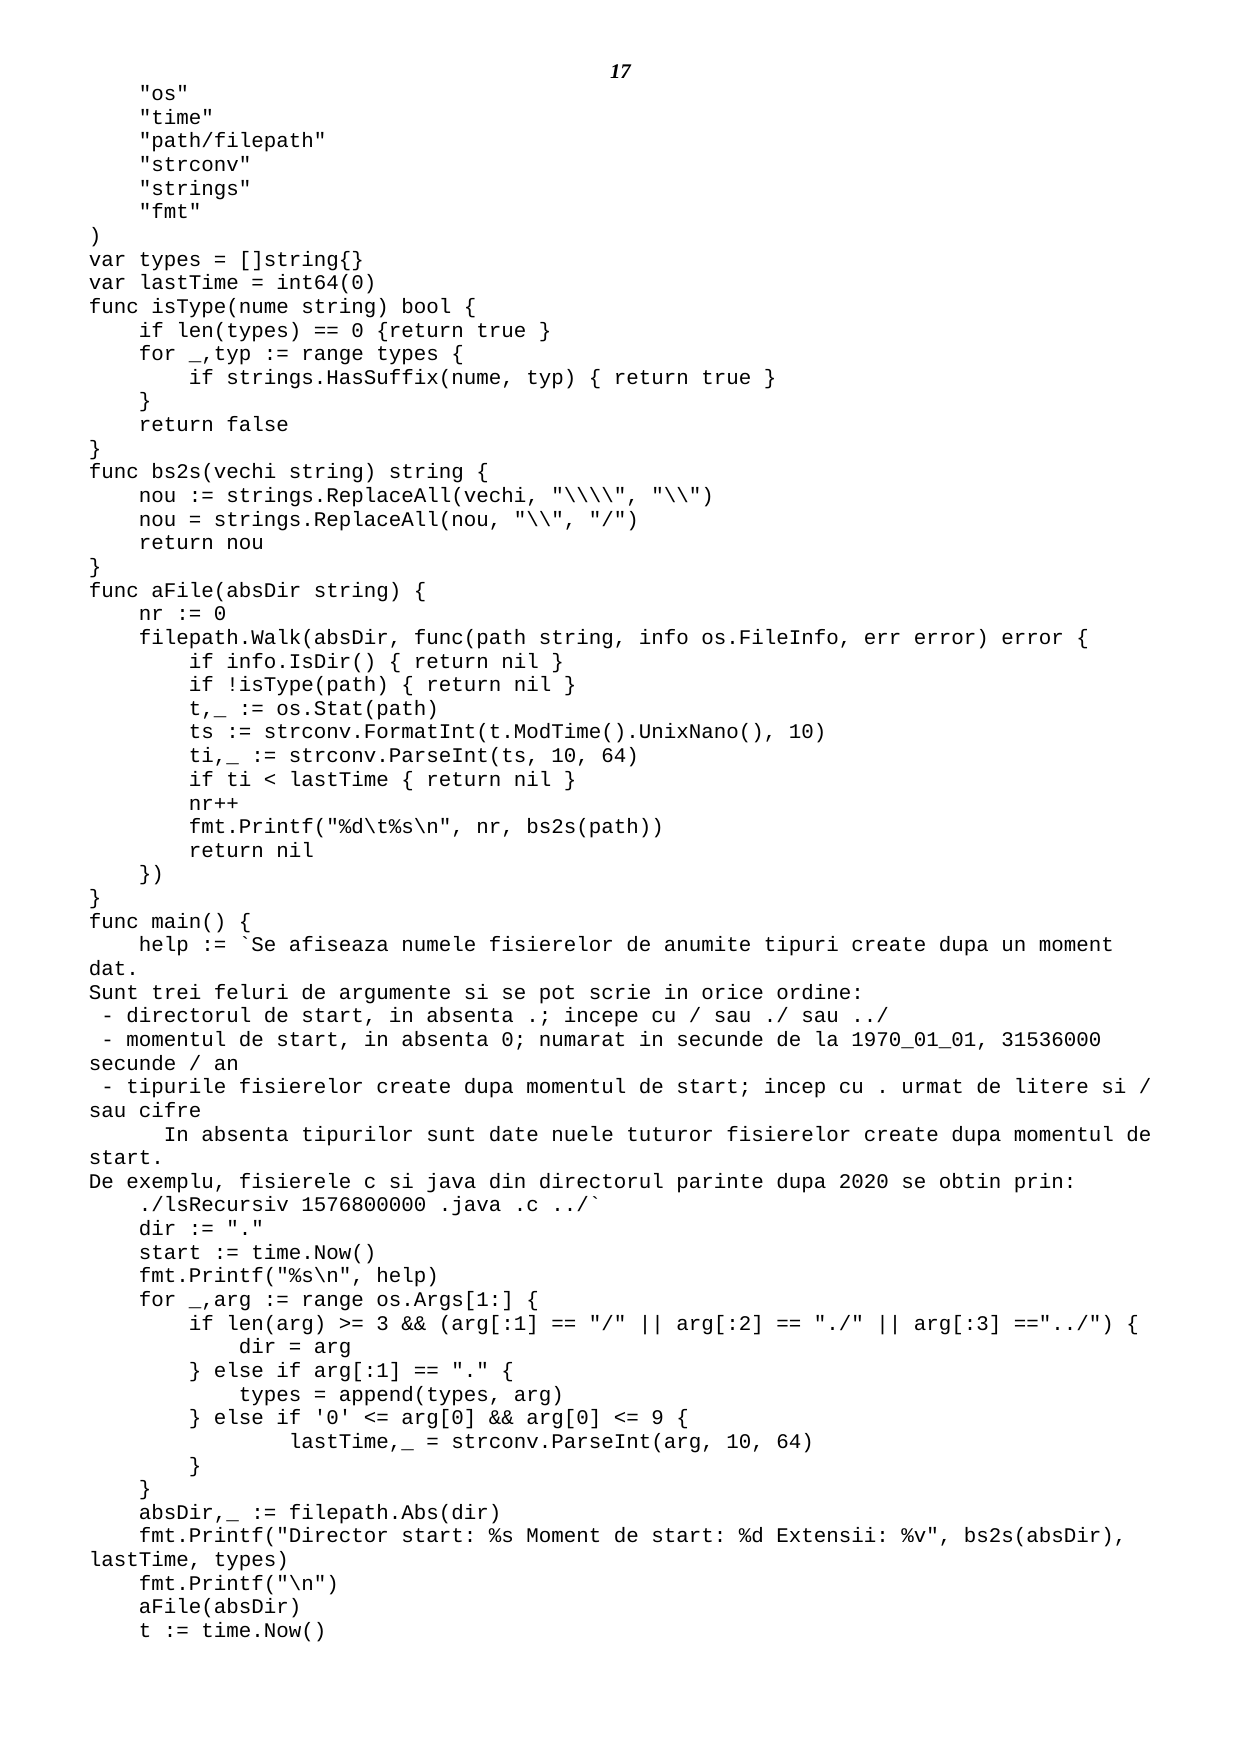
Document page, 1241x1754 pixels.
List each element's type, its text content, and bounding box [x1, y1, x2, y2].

text - directorul de start, in absenta .; incepe cu / sau ./ sau ../ [89, 1005, 1152, 1029]
text t,_ := os.Stat(path) [89, 698, 1152, 722]
text "os" [89, 83, 1152, 107]
text start := time.Now() [89, 1242, 1152, 1265]
text } [89, 1454, 1152, 1478]
text } else if '0' <= arg[0] && arg[0] <= 9 { [89, 1407, 1152, 1431]
text - momentul de start, in absenta 0; numarat in secunde de la 1970_01_01, 31536000 secunde / an [89, 1029, 1152, 1076]
text ti,_ := strconv.ParseInt(ts, 10, 64) [89, 745, 1152, 769]
text t := time.Now() [89, 1620, 1152, 1644]
text if len(types) == 0 {return true } [89, 319, 1152, 343]
text ts := strconv.FormatInt(t.ModTime().UnixNano(), 10) [89, 722, 1152, 745]
text } [89, 556, 1152, 580]
text - tipurile fisierelor create dupa momentul de start; incep cu . urmat de litere si / sau cifre [89, 1076, 1152, 1123]
text nr++ [89, 792, 1152, 816]
text "path/filepath" [89, 130, 1152, 154]
text var lastTime = int64(0) [89, 272, 1152, 296]
text "strconv" [89, 154, 1152, 178]
text return nou [89, 532, 1152, 556]
text types = append(types, arg) [89, 1384, 1152, 1407]
text var types = []string{} [89, 249, 1152, 272]
text return false [89, 414, 1152, 438]
text func isType(nume string) bool { [89, 296, 1152, 319]
text "fmt" [89, 201, 1152, 225]
text "time" [89, 107, 1152, 130]
text lastTime,_ = strconv.ParseInt(arg, 10, 64) [89, 1431, 1152, 1454]
text } [89, 391, 1152, 414]
text "strings" [89, 178, 1152, 201]
text func main() { [89, 911, 1152, 934]
text dir = arg [89, 1336, 1152, 1360]
text ./lsRecursiv 1576800000 .java .c ../` [89, 1194, 1152, 1218]
text absDir,_ := filepath.Abs(dir) [89, 1502, 1152, 1526]
text nr := 0 [89, 603, 1152, 627]
text fmt.Printf("Director start: %s Moment de start: %d Extensii: %v", bs2s(absDir), lastTime, types) [89, 1526, 1152, 1573]
text if info.IsDir() { return nil } [89, 651, 1152, 674]
text for _,typ := range types { [89, 343, 1152, 367]
text for _,arg := range os.Args[1:] { [89, 1289, 1152, 1313]
text }) [89, 863, 1152, 887]
text if len(arg) >= 3 && (arg[:1] == "/" || arg[:2] == "./" || arg[:3] =="../") { [89, 1313, 1152, 1336]
text if ti < lastTime { return nil } [89, 769, 1152, 792]
text ) [89, 225, 1152, 249]
text if !isType(path) { return nil } [89, 674, 1152, 698]
text nou = strings.ReplaceAll(nou, "\\", "/") [89, 509, 1152, 532]
text } [89, 438, 1152, 461]
text nou := strings.ReplaceAll(vechi, "\\\\", "\\") [89, 485, 1152, 509]
text filepath.Walk(absDir, func(path string, info os.FileInfo, err error) error { [89, 627, 1152, 651]
text func aFile(absDir string) { [89, 580, 1152, 603]
text De exemplu, fisierele c si java din directorul parinte dupa 2020 se obtin prin: [89, 1171, 1152, 1194]
text fmt.Printf("%d\t%s\n", nr, bs2s(path)) [89, 816, 1152, 840]
text } [89, 1478, 1152, 1502]
text In absenta tipurilor sunt date nuele tuturor fisierelor create dupa momentul de start. [89, 1123, 1152, 1171]
text help := `Se afiseaza numele fisierelor de anumite tipuri create dupa un moment dat. [89, 934, 1152, 982]
text fmt.Printf("%s\n", help) [89, 1265, 1152, 1289]
text dir := "." [89, 1218, 1152, 1242]
text Sunt trei feluri de argumente si se pot scrie in orice ordine: [89, 982, 1152, 1005]
text } [89, 887, 1152, 911]
text aFile(absDir) [89, 1596, 1152, 1620]
text return nil [89, 840, 1152, 863]
text } else if arg[:1] == "." { [89, 1360, 1152, 1384]
text if strings.HasSuffix(nume, typ) { return true } [89, 367, 1152, 391]
text fmt.Printf("\n") [89, 1573, 1152, 1596]
text func bs2s(vechi string) string { [89, 461, 1152, 485]
